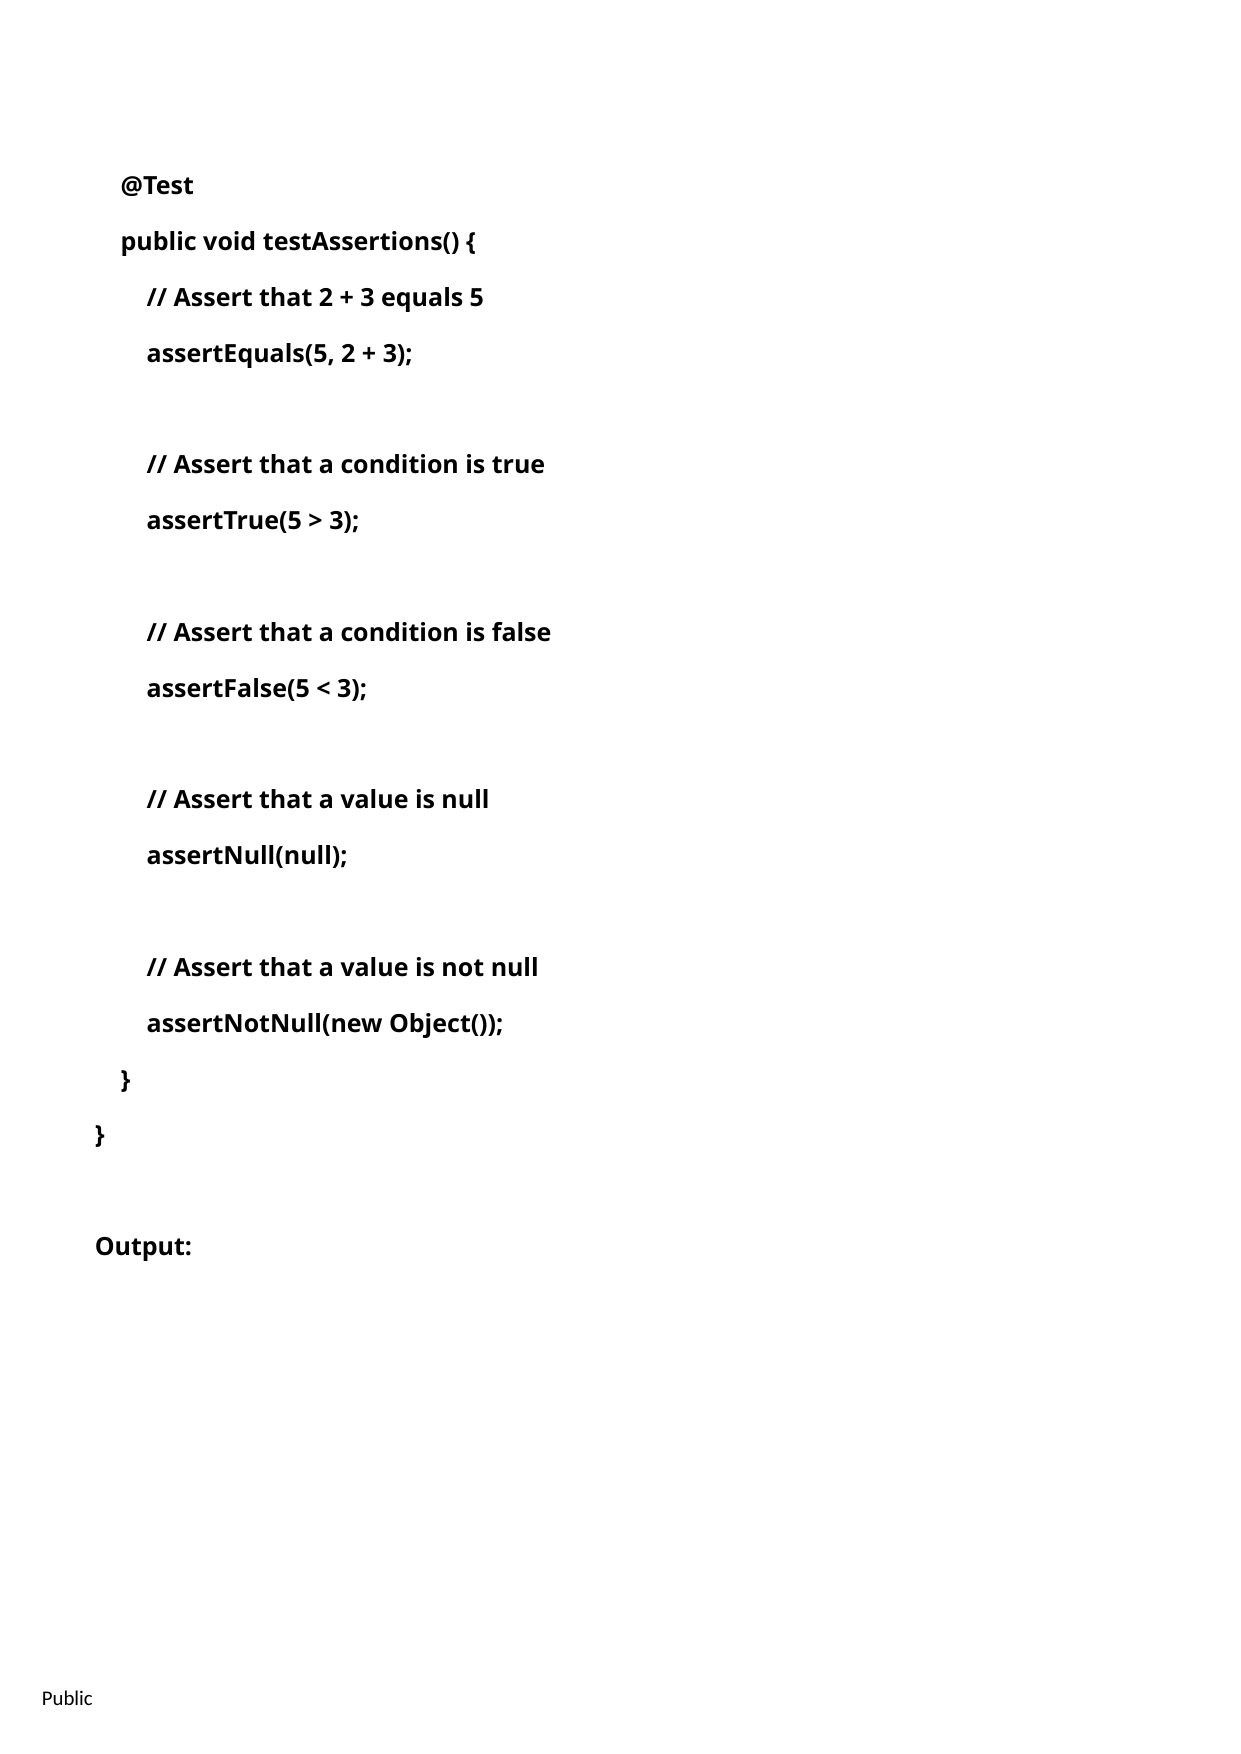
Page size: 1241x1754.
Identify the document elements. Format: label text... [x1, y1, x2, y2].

text } [94, 1061, 1146, 1095]
text assertEquals(5, 2 + 3); [94, 336, 1146, 369]
text // Assert that a value is null [94, 782, 1146, 816]
text @Test [94, 168, 1146, 202]
text public void testAssertions() { [94, 224, 1146, 258]
text assertTrue(5 > 3); [94, 503, 1146, 537]
text assertNull(null); [94, 838, 1146, 872]
text // Assert that a value is not null [94, 950, 1146, 984]
text // Assert that a condition is true [94, 447, 1146, 481]
text // Assert that a condition is false [94, 615, 1146, 649]
text Output: [94, 1229, 1146, 1263]
text assertNotNull(new Object()); [94, 1006, 1146, 1039]
text // Assert that 2 + 3 equals 5 [94, 280, 1146, 314]
text } [94, 1117, 1146, 1151]
text assertFalse(5 < 3); [94, 671, 1146, 704]
